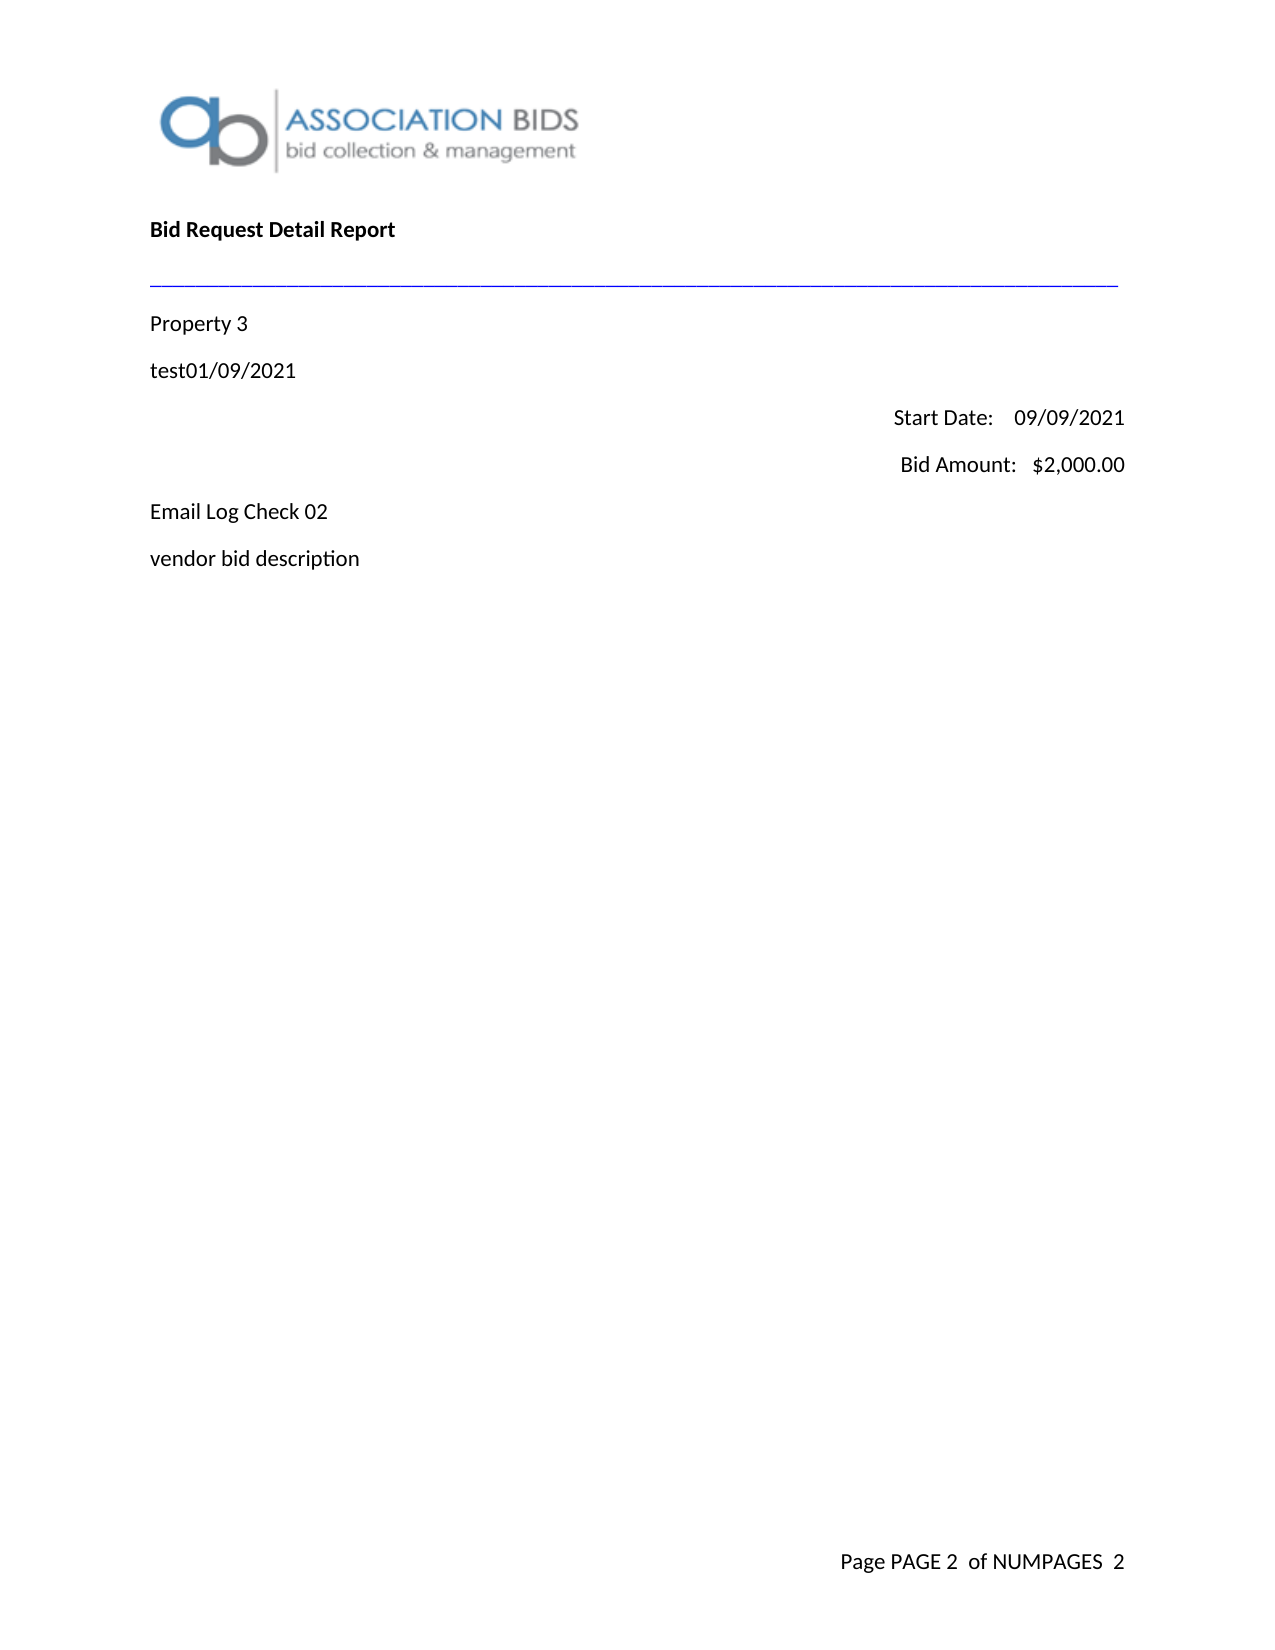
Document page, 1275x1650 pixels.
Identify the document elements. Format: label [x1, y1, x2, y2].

picture [150, 75, 589, 188]
